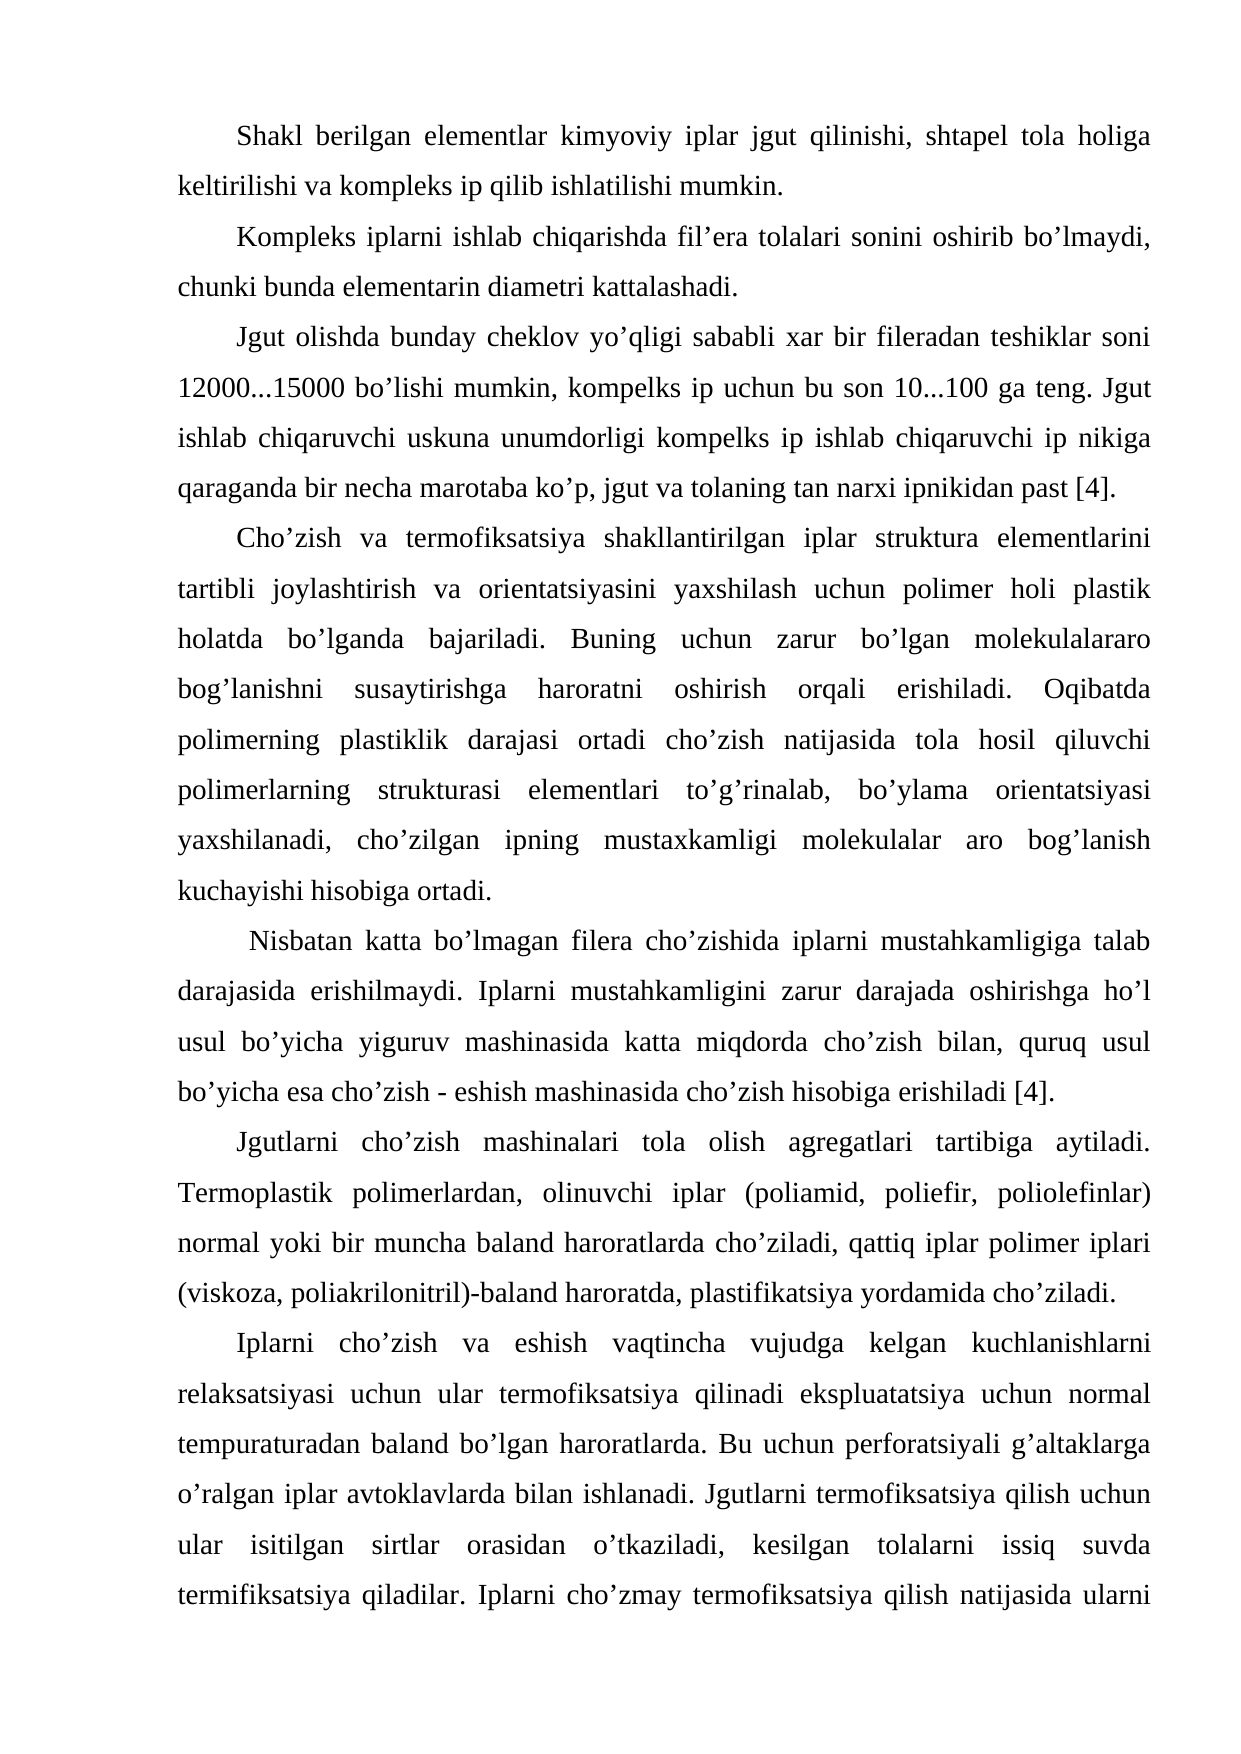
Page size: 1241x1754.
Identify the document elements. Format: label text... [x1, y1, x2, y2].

text Nisbatan katta bo’lmagan filera cho’zishida iplarni mustahkamligiga talab darajasida erishilmaydi. Iplarni mustahkamligini zarur darajada oshirishga ho’l usul bo’yicha yiguruv mashinasida katta miqdorda cho’zish bilan, quruq usul bo’yicha esa cho’zish - eshish mashinasida cho’zish hisobiga erishiladi [4]. [177, 923, 1152, 1108]
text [177, 1326, 1152, 1611]
text Shakl berilgan elementlar kimyoviy iplar jgut qilinishi, shtapel tola holiga keltirilishi va kompleks ip qilib ishlatilishi mumkin. [177, 118, 1152, 202]
text Cho’zish va termofiksatsiya shakllantirilgan iplar struktura elementlarini tartibli joylashtirish va orientatsiyasini yaxshilash uchun polimer holi plastik holatda bo’lganda bajariladi. Buning uchun zarur bo’lgan molekulalararo bog’lanishni susaytirishga haroratni oshirish orqali erishiladi. Oqibatda polimerning plastiklik darajasi ortadi cho’zish natijasida tola hosil qiluvchi polimerlarning strukturasi elementlari to’g’rinalab, bo’ylama orientatsiyasi yaxshilanadi, cho’zilgan ipning mustaxkamligi molekulalar aro bog’lanish kuchayishi hisobiga ortadi. [177, 521, 1152, 906]
text Jgut olishda bunday cheklov yo’qligi sababli xar bir fileradan teshiklar soni 12000...15000 bo’lishi mumkin, kompelks ip uchun bu son 10...100 ga teng. Jgut ishlab chiqaruvchi uskuna unumdorligi kompelks ip ishlab chiqaruvchi ip nikiga qaraganda bir necha marotaba ko’p, jgut va tolaning tan narxi ipnikidan past [4]. [177, 319, 1152, 504]
text Kompleks iplarni ishlab chiqarishda fil’era tolalari sonini oshirib bo’lmaydi, chunki bunda elementarin diametri kattalashadi. [177, 219, 1152, 303]
text Jgutlarni cho’zish mashinalari tola olish agregatlari tartibiga aytiladi. Termoplastik polimerlardan, olinuvchi iplar (poliamid, poliefir, poliolefinlar) normal yoki bir muncha baland haroratlarda cho’ziladi, qattiq iplar polimer iplari (viskoza, poliakrilonitril)-baland haroratda, plastifikatsiya yordamida cho’ziladi. [177, 1124, 1152, 1309]
